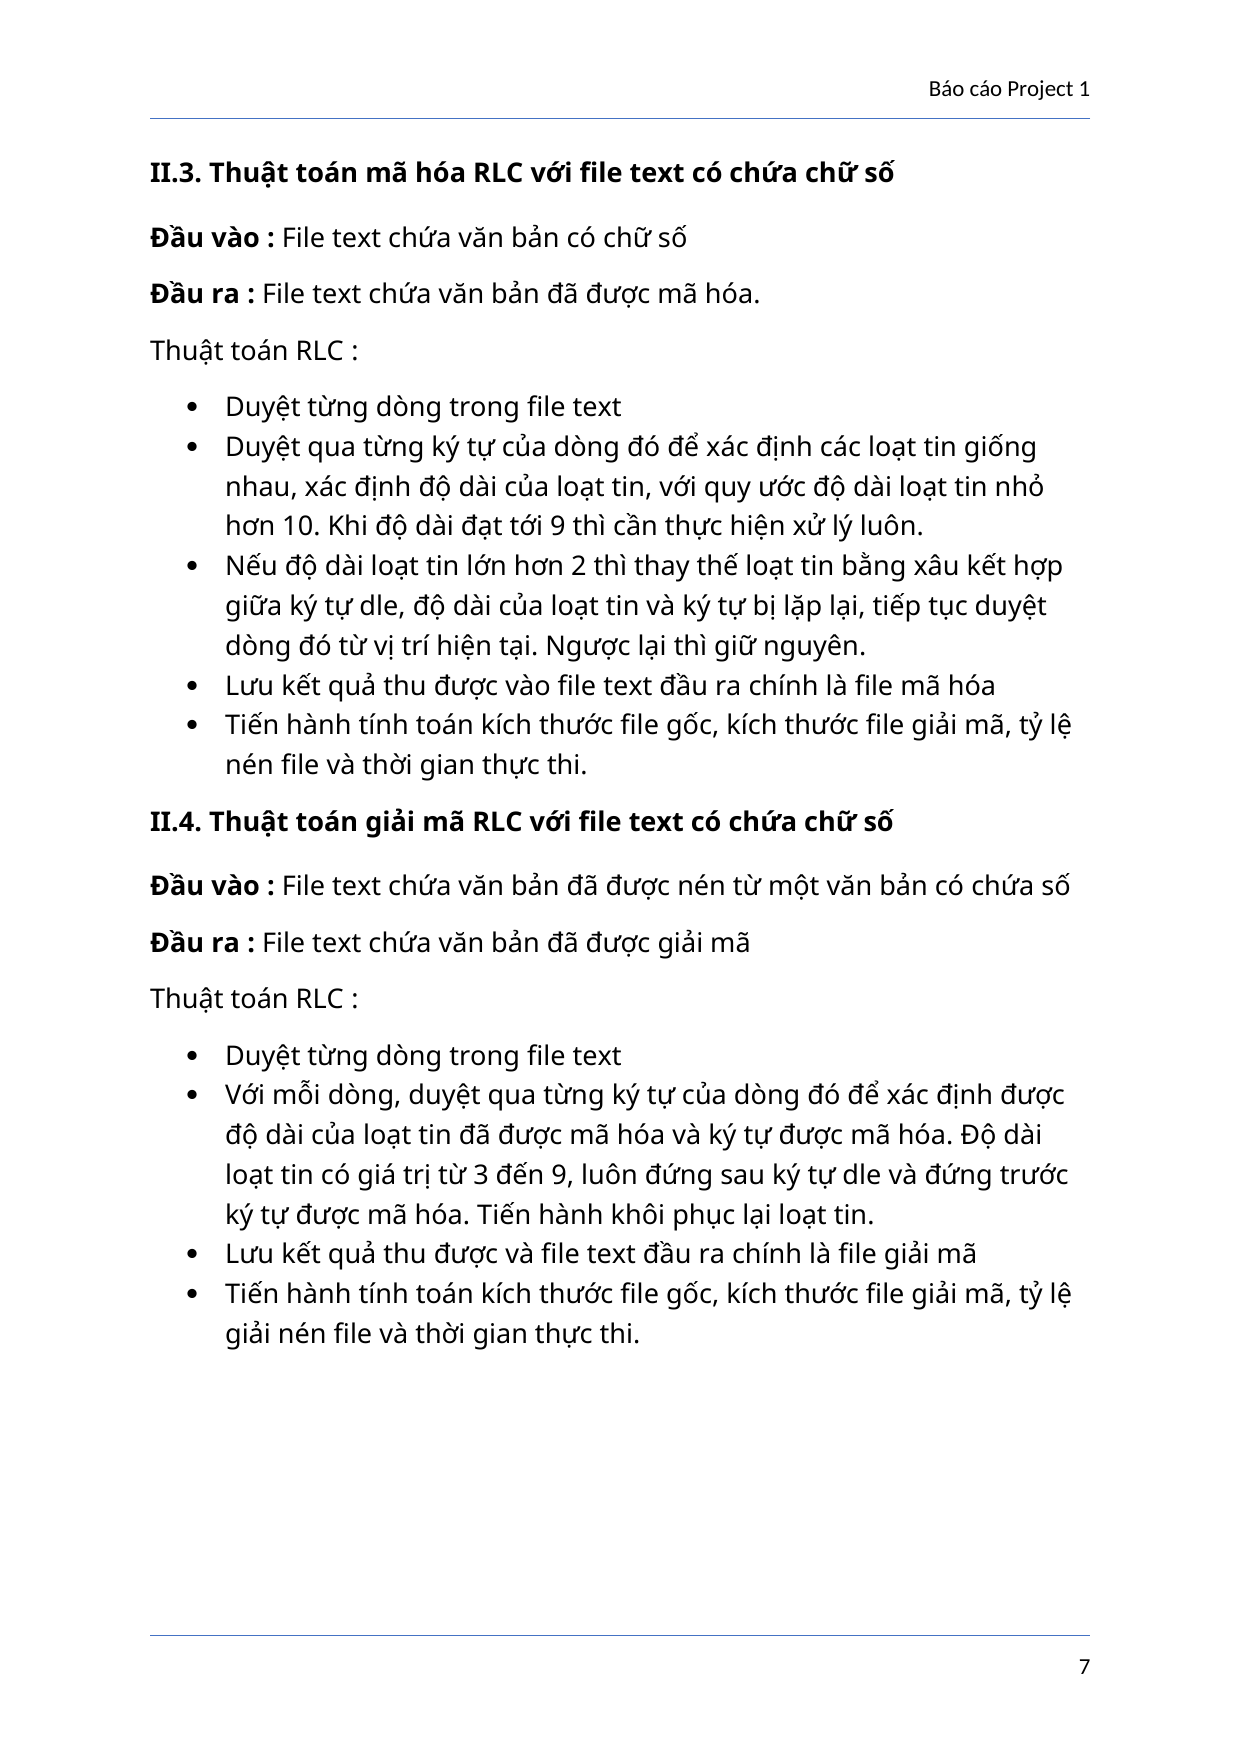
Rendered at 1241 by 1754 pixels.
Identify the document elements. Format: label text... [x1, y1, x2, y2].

list Lưu kết quả thu được vào file text đầu ra chính là file mã hóa [187, 666, 1090, 703]
text Thuật toán RLC : [150, 979, 1090, 1016]
text Đầu ra : File text chứa văn bản đã được mã hóa. [150, 274, 1090, 311]
text Đầu ra : File text chứa văn bản đã được giải mã [150, 923, 1090, 960]
list Duyệt từng dòng trong file text [187, 387, 1090, 424]
list Nếu độ dài loạt tin lớn hơn 2 thì thay thế loạt tin bằng xâu kết hợp giữa ký tự dle, độ dài của loạt tin và ký tự bị lặp lại, tiếp tục duyệt dòng đó từ vị trí hiện tại. Ngược lại thì giữ nguyên. [187, 547, 1090, 663]
text Đầu vào : File text chứa văn bản đã được nén từ một văn bản có chứa số [150, 867, 1090, 903]
list Tiến hành tính toán kích thước file gốc, kích thước file giải mã, tỷ lệ nén file và thời gian thực thi. [187, 706, 1090, 782]
list Với mỗi dòng, duyệt qua từng ký tự của dòng đó để xác định được độ dài của loạt tin đã được mã hóa và ký tự được mã hóa. Độ dài loạt tin có giá trị từ 3 đến 9, luôn đứng sau ký tự dle và đứng trước ký tự được mã hóa. Tiến hành khôi phục lại loạt tin. [187, 1076, 1090, 1232]
list Tiến hành tính toán kích thước file gốc, kích thước file giải mã, tỷ lệ giải nén file và thời gian thực thi. [187, 1275, 1090, 1351]
list Lưu kết quả thu được và file text đầu ra chính là file giải mã [187, 1235, 1090, 1272]
text II.3. Thuật toán mã hóa RLC với file text có chứa chữ số [150, 153, 1090, 190]
text Đầu vào : File text chứa văn bản có chữ số [150, 218, 1090, 255]
list Duyệt qua từng ký tự của dòng đó để xác định các loạt tin giống nhau, xác định độ dài của loạt tin, với quy ước độ dài loạt tin nhỏ hơn 10. Khi độ dài đạt tới 9 thì cần thực hiện xử lý luôn. [187, 427, 1090, 544]
list Duyệt từng dòng trong file text [187, 1036, 1090, 1073]
text Thuật toán RLC : [150, 331, 1090, 368]
text II.4. Thuật toán giải mã RLC với file text có chứa chữ số [150, 802, 1090, 839]
